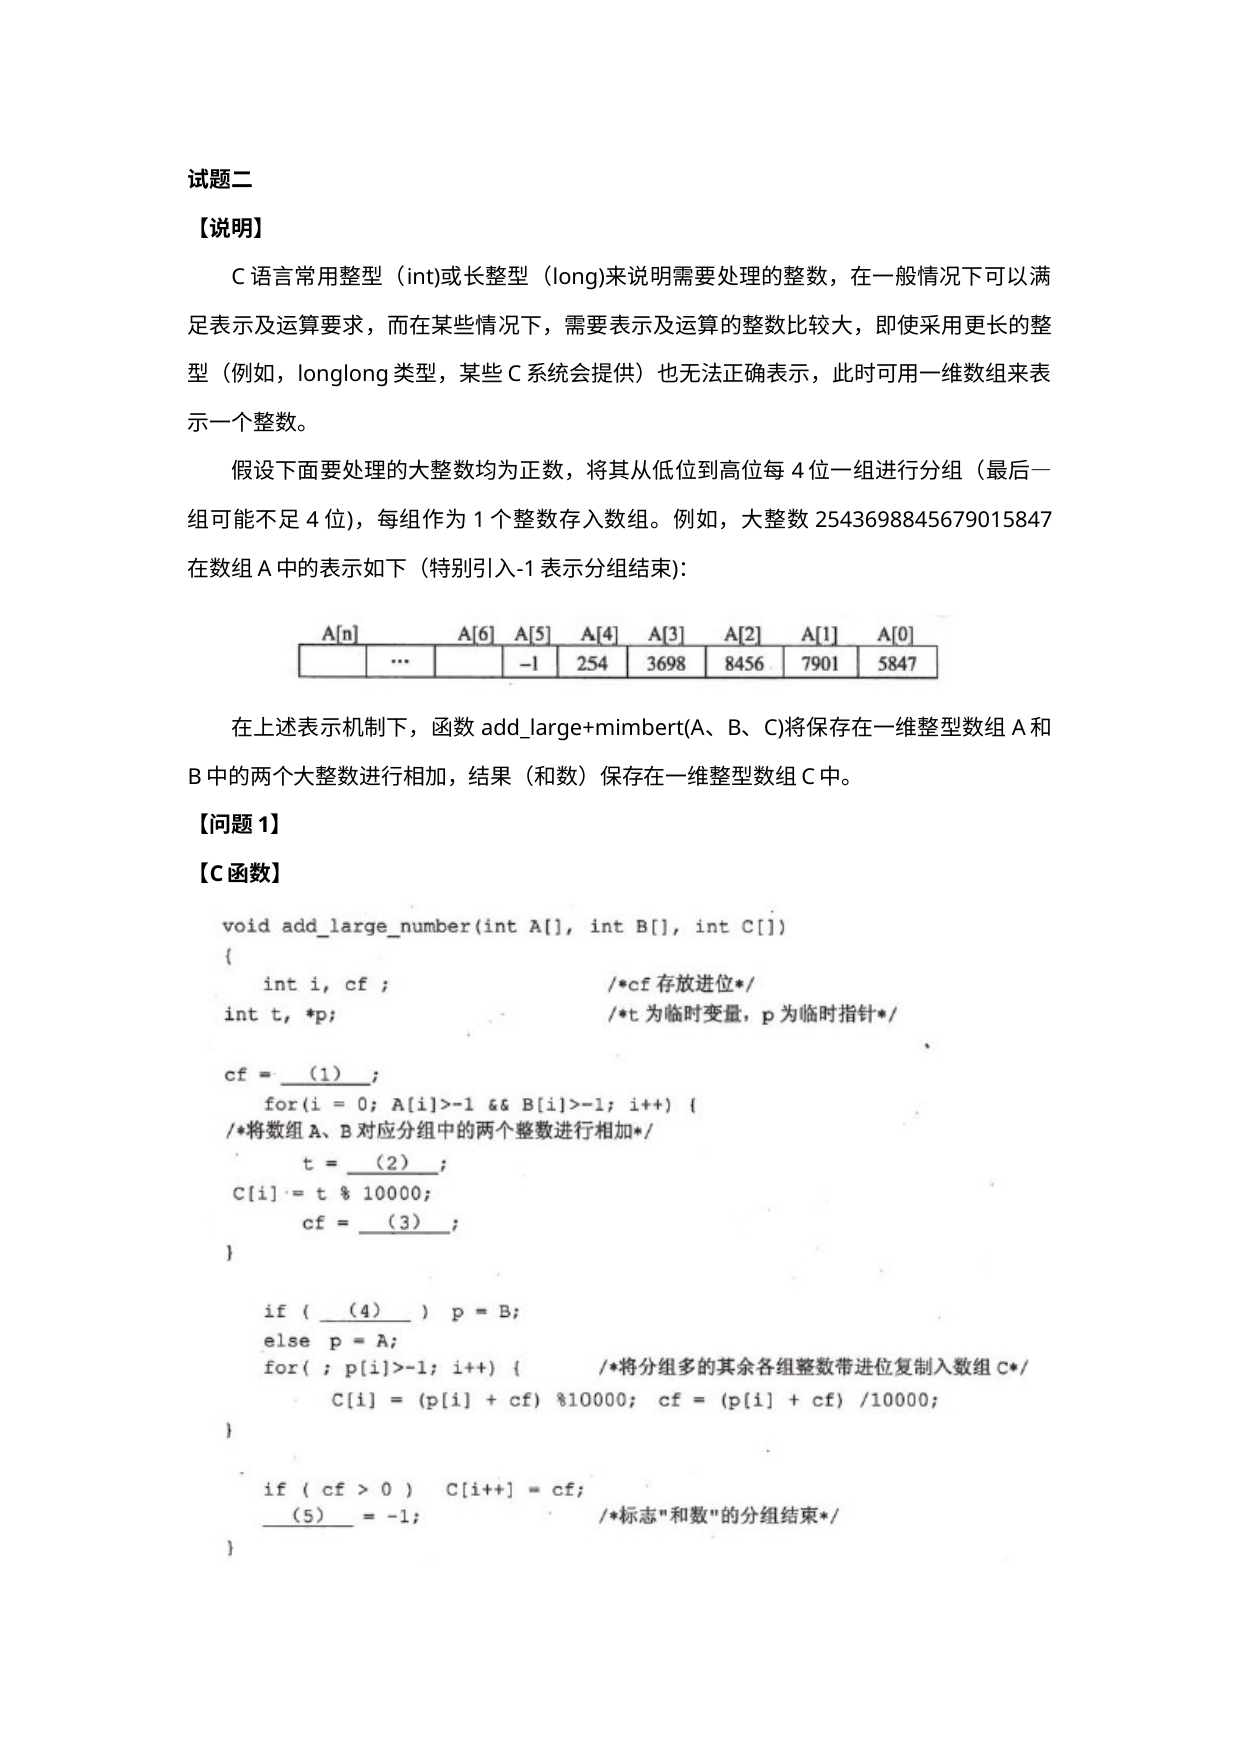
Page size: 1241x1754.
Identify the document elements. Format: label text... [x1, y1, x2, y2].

text 试题二 [187, 162, 1053, 194]
picture [283, 599, 957, 690]
text 假设下面要处理的大整数均为正数，将其从低位到高位每4位一组进行分组（最后—组可能不足4位)，每组作为1个整数存入数组。例如，大整数2543698845679015847 在数组A中的表示如下（特别引入-1表示分组结束)： [187, 453, 1053, 583]
picture [207, 903, 1033, 1571]
text 【问题1】 [187, 807, 1053, 839]
text 【说明】 [187, 210, 1053, 243]
text 【C函数】 [187, 855, 1053, 888]
text C语言常用整型（int)或长整型（long)来说明需要处理的整数，在一般情况下可以满足表示及运算要求，而在某些情况下，需要表示及运算的整数比较大，即使采用更长的整型（例如，longlong类型，某些C系统会提供）也无法正确表示，此时可用一维数组来表示一个整数。 [187, 259, 1053, 437]
text 在上述表示机制下，函数add_large+mimbert(A、B、C)将保存在一维整型数组A和B中的两个大整数进行相加，结果（和数）保存在一维整型数组C中。 [187, 710, 1053, 791]
